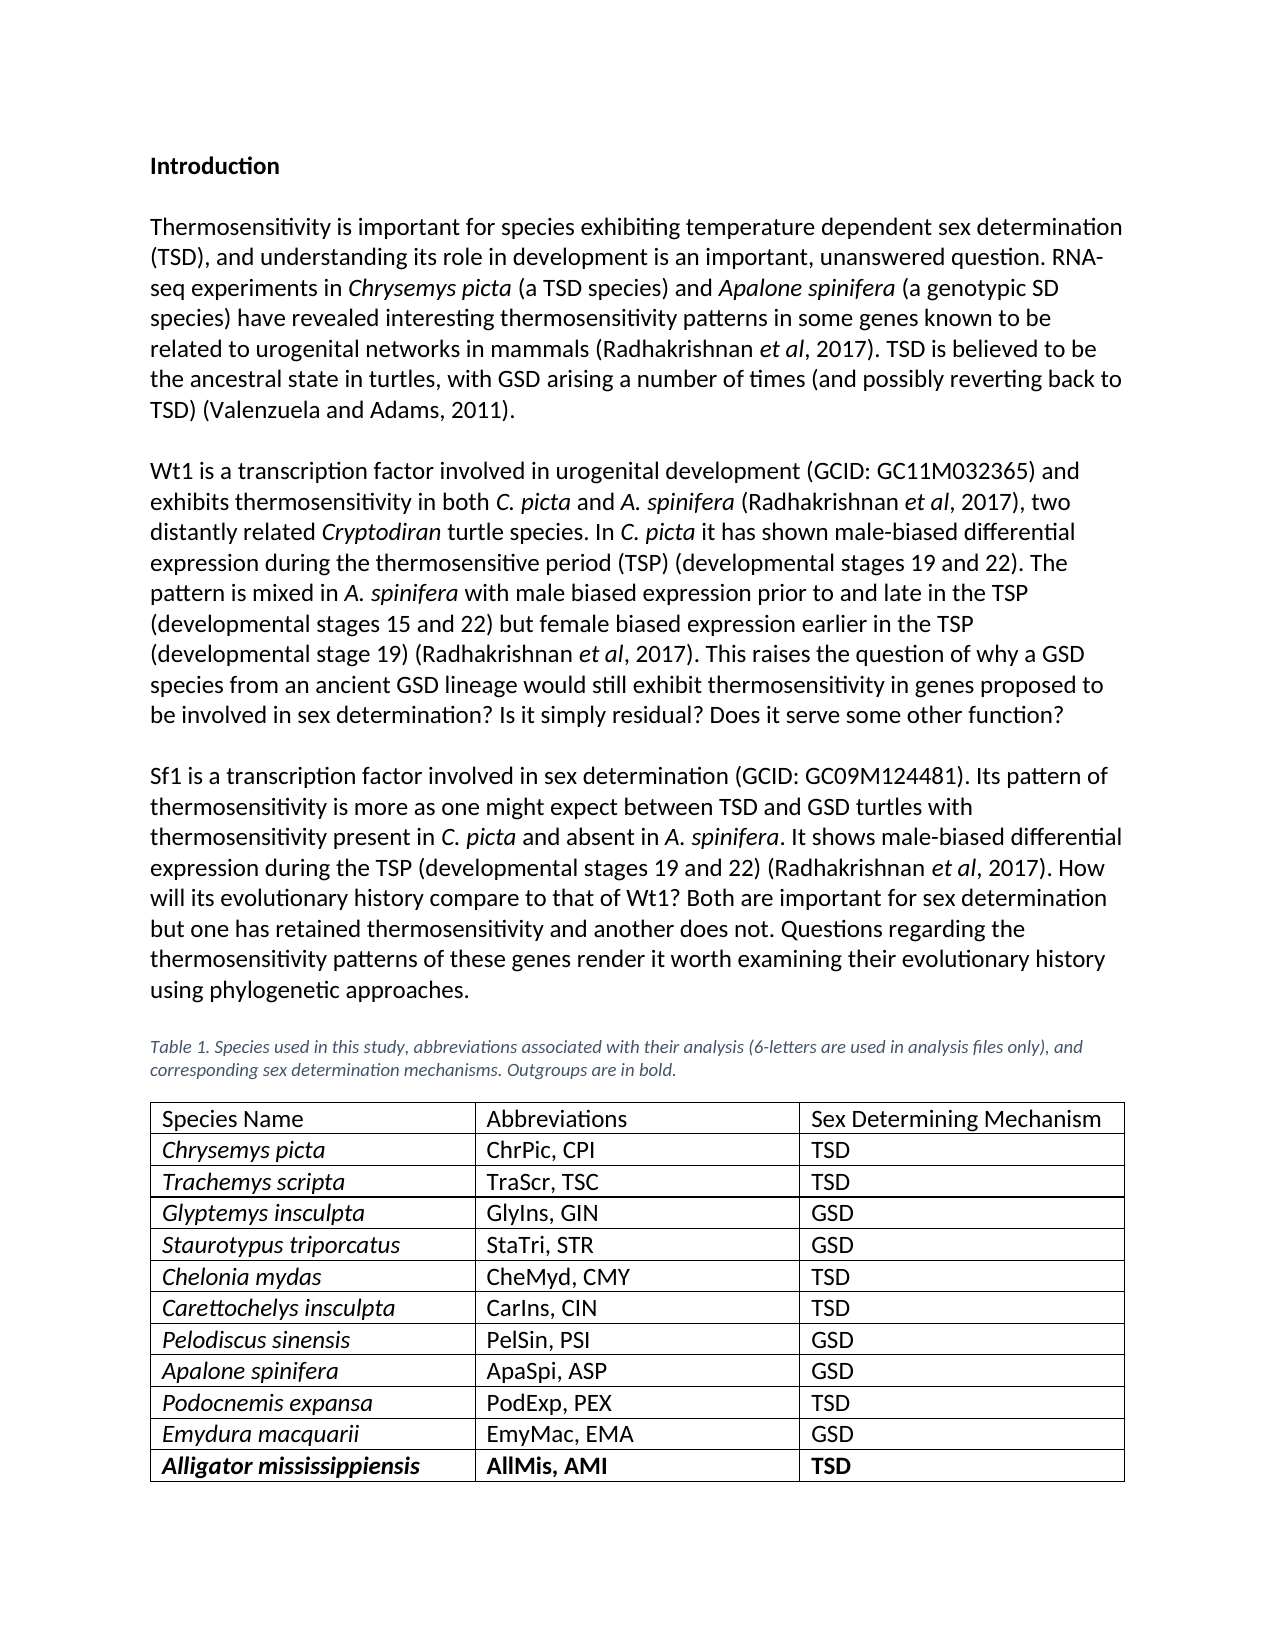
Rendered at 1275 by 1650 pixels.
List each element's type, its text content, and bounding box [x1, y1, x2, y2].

table_cell Staurotypus triporcatus [151, 1229, 475, 1259]
table_header Sex Determining Mechanism [800, 1103, 1124, 1133]
table_cell Chrysemys picta [151, 1134, 475, 1165]
table_header Species Name [151, 1103, 475, 1133]
table_cell TSD [800, 1450, 1124, 1481]
table_cell Pelodiscus sinensis [151, 1324, 475, 1354]
table_cell GSD [800, 1324, 1124, 1354]
table_header Abbreviations [476, 1103, 799, 1133]
table_cell Trachemys scripta [151, 1166, 475, 1196]
table_cell GSD [800, 1229, 1124, 1259]
table_cell TSD [800, 1166, 1124, 1196]
text Introduction [150, 150, 1125, 181]
table_cell StaTri, STR [476, 1229, 799, 1259]
table_cell PelSin, PSI [476, 1324, 799, 1354]
table_cell TSD [800, 1387, 1124, 1417]
table_cell TSD [800, 1261, 1124, 1291]
table_cell EmyMac, EMA [476, 1419, 799, 1449]
text Thermosensitivity is important for species exhibiting temperature dependent sex determination (TSD), and understanding its role in development is an important, unanswered question. RNA-seq experiments in Chrysemys picta (a TSD species) and Apalone spinifera (a genotypic SD species) have revealed interesting thermosensitivity patterns in some genes known to be related to urogenital networks in mammals (Radhakrishnan et al, 2017). TSD is believed to be the ancestral state in turtles, with GSD arising a number of times (and possibly reverting back to TSD) (Valenzuela and Adams, 2011). [150, 211, 1125, 425]
table_cell ApaSpi, ASP [476, 1355, 799, 1386]
table_cell Carettochelys insculpta [151, 1292, 475, 1323]
table_cell GlyIns, GIN [476, 1198, 799, 1228]
table_cell GSD [800, 1198, 1124, 1228]
text Sf1 is a transcription factor involved in sex determination (GCID: GC09M124481). Its pattern of thermosensitivity is more as one might expect between TSD and GSD turtles with thermosensitivity present in C. picta and absent in A. spinifera. It shows male-biased differential expression during the TSP (developmental stages 19 and 22) (Radhakrishnan et al, 2017). How will its evolutionary history compare to that of Wt1? Both are important for sex determination but one has retained thermosensitivity and another does not. Questions regarding the thermosensitivity patterns of these genes render it worth examining their evolutionary history using phylogenetic approaches. [150, 760, 1125, 1004]
table_cell GSD [800, 1355, 1124, 1386]
table_cell ChrPic, CPI [476, 1134, 799, 1165]
table_cell CheMyd, CMY [476, 1261, 799, 1291]
table_cell Podocnemis expansa [151, 1387, 475, 1417]
table_cell Emydura macquarii [151, 1419, 475, 1449]
table_cell TSD [800, 1134, 1124, 1165]
table_cell Alligator mississippiensis [151, 1450, 475, 1481]
table_cell GSD [800, 1419, 1124, 1449]
table_cell Glyptemys insculpta [151, 1198, 475, 1228]
table_cell Chelonia mydas [151, 1261, 475, 1291]
text Wt1 is a transcription factor involved in urogenital development (GCID: GC11M032365) and exhibits thermosensitivity in both C. picta and A. spinifera (Radhakrishnan et al, 2017), two distantly related Cryptodiran turtle species. In C. picta it has shown male-biased differential expression during the thermosensitive period (TSP) (developmental stages 19 and 22). The pattern is mixed in A. spinifera with male biased expression prior to and late in the TSP (developmental stages 15 and 22) but female biased expression earlier in the TSP (developmental stage 19) (Radhakrishnan et al, 2017). This raises the question of why a GSD species from an ancient GSD lineage would still exhibit thermosensitivity in genes proposed to be involved in sex determination? Is it simply residual? Does it serve some other function? [150, 455, 1125, 730]
table_cell CarIns, CIN [476, 1292, 799, 1323]
table_cell PodExp, PEX [476, 1387, 799, 1417]
table_cell AllMis, AMI [476, 1450, 799, 1481]
table_cell TSD [800, 1292, 1124, 1323]
text Table 1. Species used in this study, abbreviations associated with their analysis (6-letters are used in analysis files only), and corresponding sex determination mechanisms. Outgroups are in bold. [150, 1035, 1125, 1081]
table_cell TraScr, TSC [476, 1166, 799, 1196]
table_cell Apalone spinifera [151, 1355, 475, 1386]
